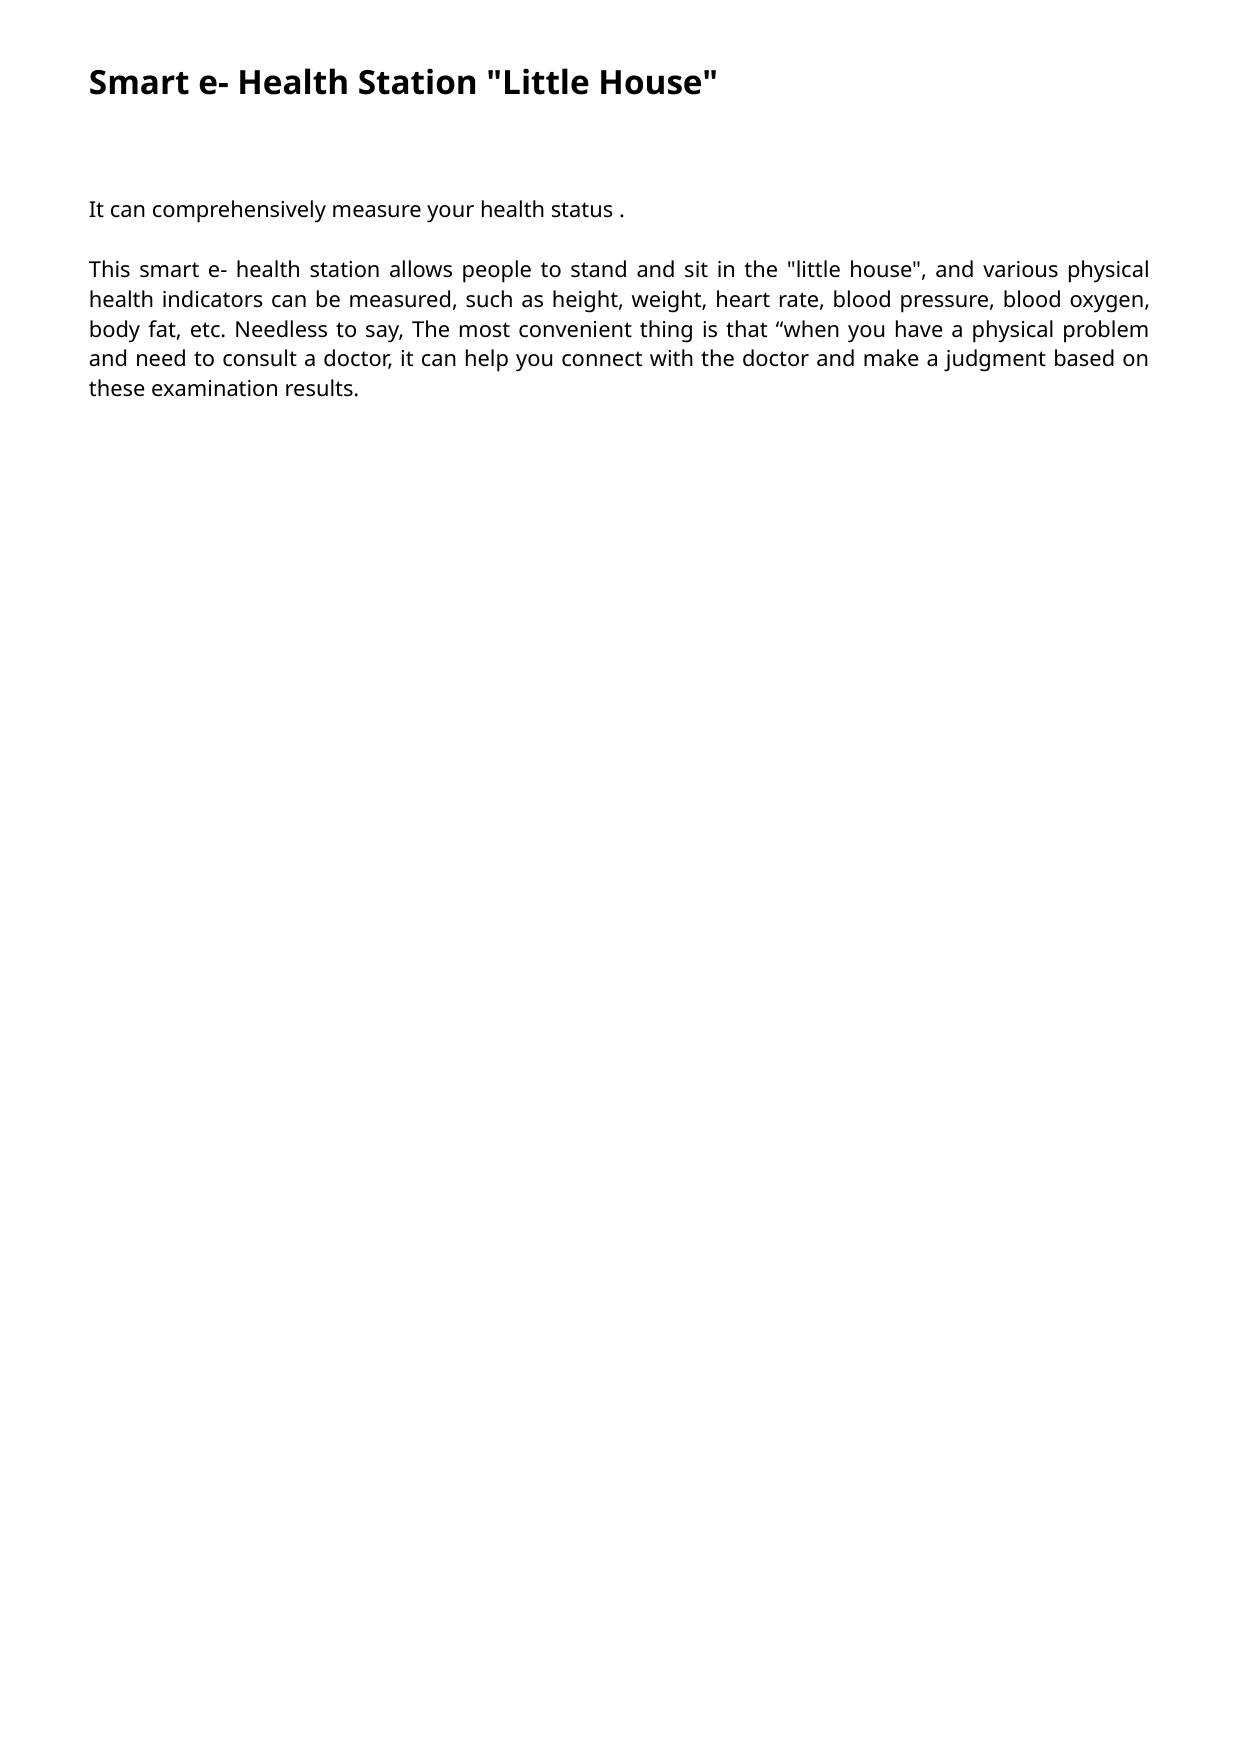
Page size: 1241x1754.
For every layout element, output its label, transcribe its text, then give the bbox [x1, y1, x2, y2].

text It can comprehensively measure your health status . [89, 194, 1152, 224]
text This smart e- health station allows people to stand and sit in the "little house", and various physical health indicators can be measured, such as height, weight, heart rate, blood pressure, blood oxygen, body fat, etc. Needless to say, The most convenient thing is that “when you have a physical problem and need to consult a doctor, it can help you connect with the doctor and make a judgment based on these examination results. [89, 254, 1152, 403]
subtitle Smart e- Health Station "Little House" [89, 59, 1152, 104]
